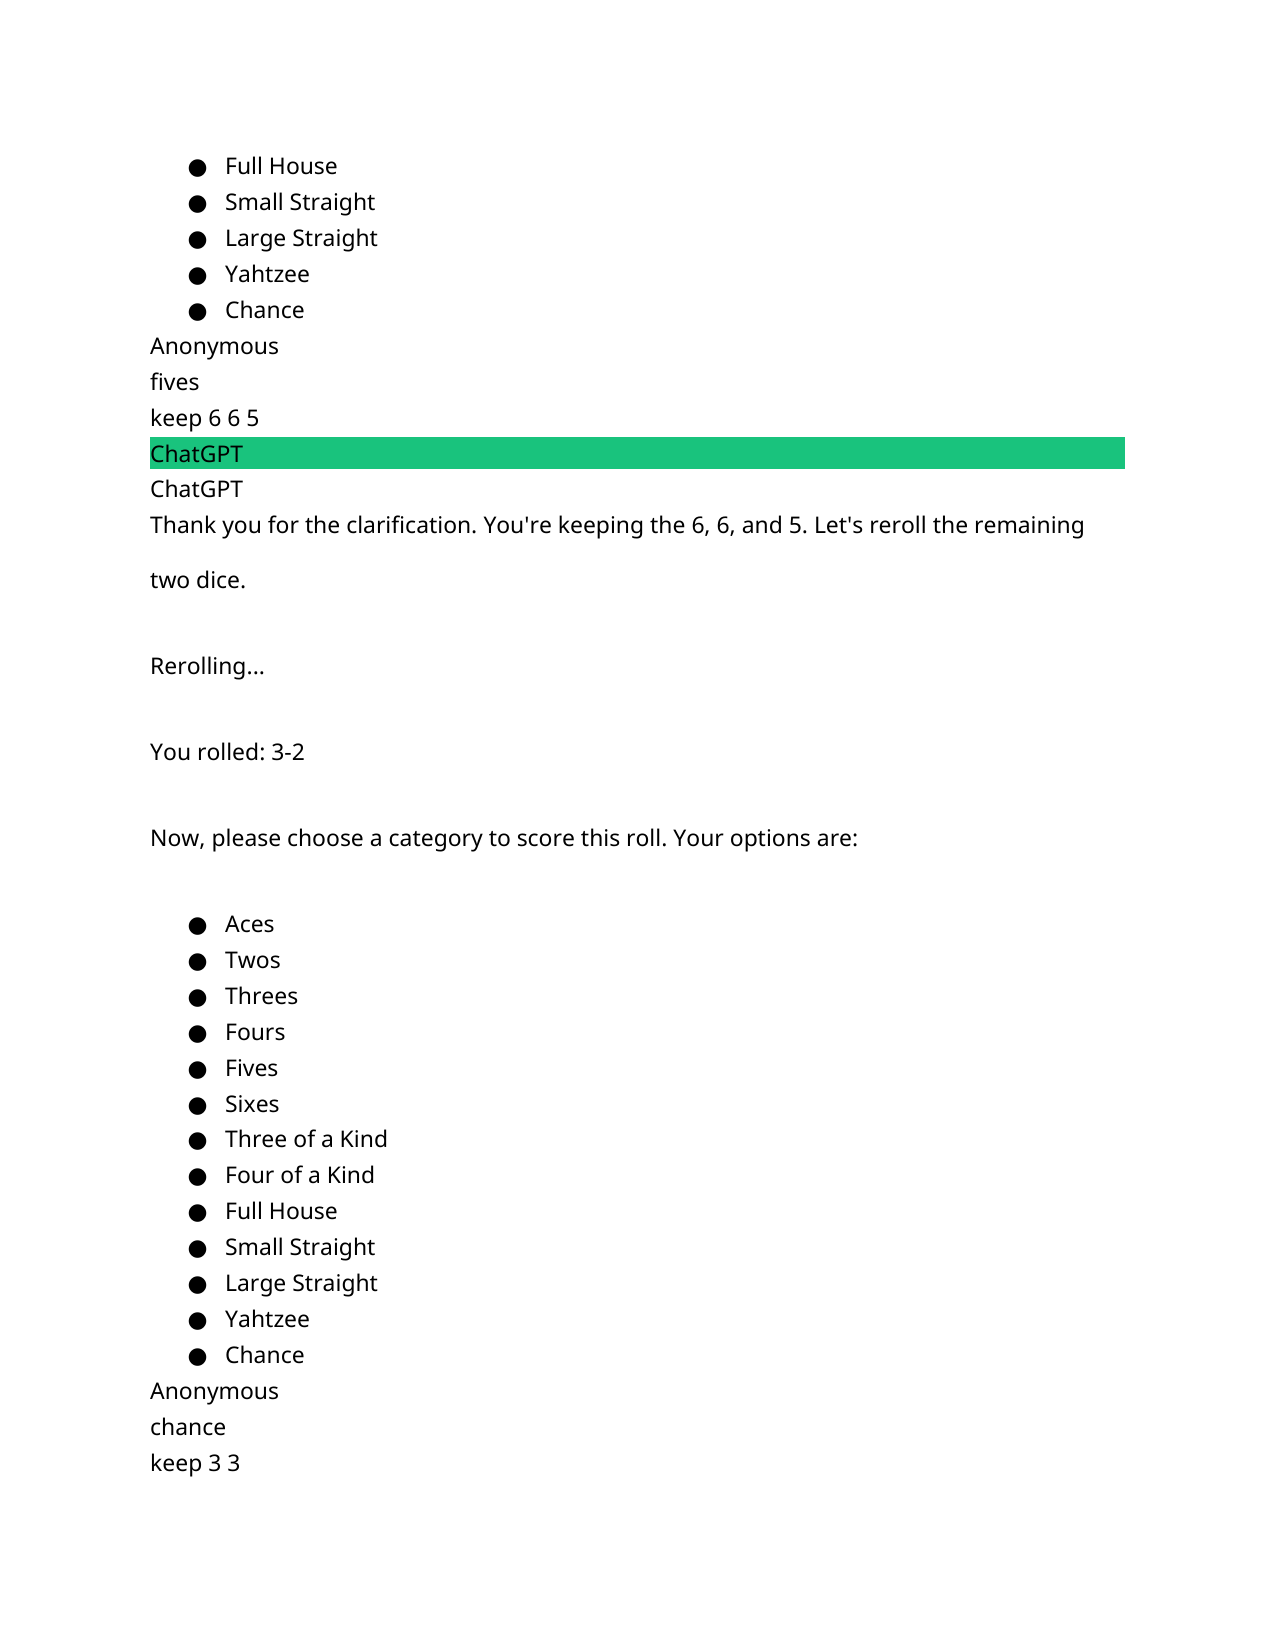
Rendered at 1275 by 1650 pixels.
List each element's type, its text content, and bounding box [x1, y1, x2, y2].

list Fives [187, 1052, 1125, 1083]
text Thank you for the clarification. You're keeping the 6, 6, and 5. Let's reroll the remaining two dice. [150, 509, 1125, 595]
list Yahtzee [187, 1303, 1125, 1334]
text ChatGPT [150, 437, 1125, 469]
text You rolled: 3-2 [150, 736, 1125, 767]
list Fours [187, 1016, 1125, 1047]
list Large Straight [187, 222, 1125, 253]
list Three of a Kind [187, 1123, 1125, 1155]
text ChatGPT [150, 473, 1125, 505]
list Full House [187, 150, 1125, 181]
list Four of a Kind [187, 1159, 1125, 1191]
list Chance [187, 294, 1125, 325]
text chance [150, 1411, 1125, 1442]
list Large Straight [187, 1267, 1125, 1298]
list Small Straight [187, 186, 1125, 217]
list Small Straight [187, 1231, 1125, 1262]
list Sixes [187, 1087, 1125, 1119]
list Aces [187, 908, 1125, 939]
text fives [150, 366, 1125, 397]
list Threes [187, 980, 1125, 1011]
list Full House [187, 1195, 1125, 1227]
list Yahtzee [187, 258, 1125, 289]
text Anonymous [150, 330, 1125, 361]
list Chance [187, 1339, 1125, 1370]
text Rerolling... [150, 650, 1125, 681]
list Twos [187, 944, 1125, 975]
text Now, please choose a category to score this roll. Your options are: [150, 822, 1125, 853]
text keep 6 6 5 [150, 402, 1125, 433]
text Anonymous [150, 1375, 1125, 1406]
text keep 3 3 [150, 1447, 1125, 1478]
